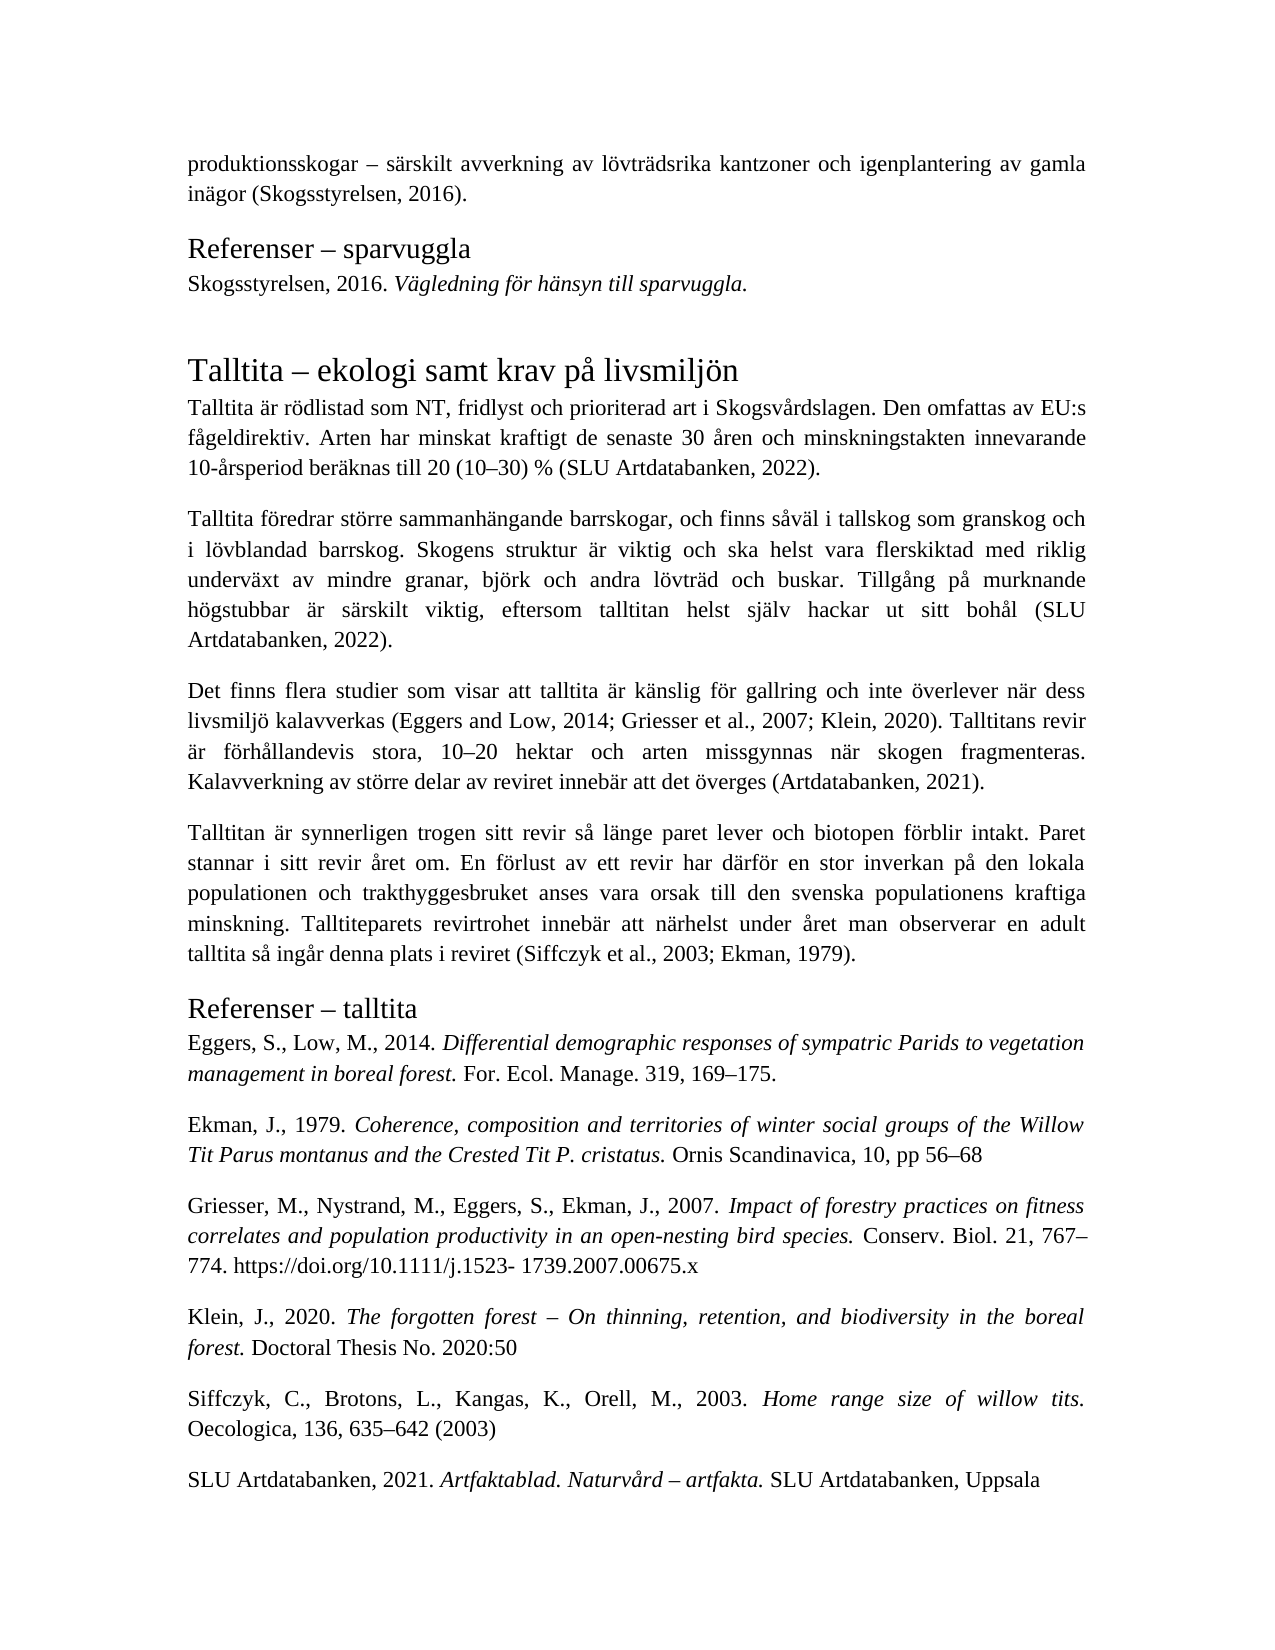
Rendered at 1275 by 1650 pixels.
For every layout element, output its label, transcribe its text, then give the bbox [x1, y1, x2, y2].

text Skogsstyrelsen, 2016. Vägledning för hänsyn till sparvuggla. [187, 270, 1087, 296]
text Eggers, S., Low, M., 2014. Differential demographic responses of sympatric Parids to vegetation management in boreal forest. For. Ecol. Manage. 319, 169–175. [187, 1029, 1087, 1086]
subtitle Referenser – talltita [187, 991, 1087, 1024]
text Det finns flera studier som visar att talltita är känslig för gallring och inte överlever när dess livsmiljö kalavverkas (Eggers and Low, 2014; Griesser et al., 2007; Klein, 2020). Talltitans revir är förhållandevis stora, 10–20 hektar och arten missgynnas när skogen fragmenteras. Kalavverkning av större delar av reviret innebär att det överges (Artdatabanken, 2021). [187, 677, 1087, 794]
subtitle Referenser – sparvuggla [187, 231, 1087, 265]
text Talltita föredrar större sammanhängande barrskogar, och finns såväl i tallskog som granskog och i lövblandad barrskog. Skogens struktur är viktig och ska helst vara flerskiktad med riklig underväxt av mindre granar, björk och andra lövträd och buskar. Tillgång på murknande högstubbar är särskilt viktig, eftersom talltitan helst själv hackar ut sitt bohål (SLU Artdatabanken, 2022). [187, 506, 1087, 653]
text Ekman, J., 1979. Coherence, composition and territories of winter social groups of the Willow Tit Parus montanus and the Crested Tit P. cristatus. Ornis Scandinavica, 10, pp 56–68 [187, 1111, 1087, 1167]
text Klein, J., 2020. The forgotten forest – On thinning, retention, and biodiversity in the boreal forest. Doctoral Thesis No. 2020:50 [187, 1303, 1087, 1360]
text Griesser, M., Nystrand, M., Eggers, S., Ekman, J., 2007. Impact of forestry practices on fitness correlates and population productivity in an open-nesting bird species. Conserv. Biol. 21, 767–774. https://doi.org/10.1111/j.1523- 1739.2007.00675.x [187, 1192, 1087, 1279]
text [187, 150, 1087, 207]
text SLU Artdatabanken, 2021. Artfaktablad. Naturvård – artfakta. SLU Artdatabanken, Uppsala [187, 1466, 1087, 1492]
text Talltita är rödlistad som NT, fridlyst och prioriterad art i Skogsvårdslagen. Den omfattas av EU:s fågeldirektiv. Arten har minskat kraftigt de senaste 30 åren och minskningstakten innevarande 10-årsperiod beräknas till 20 (10–30) % (SLU Artdatabanken, 2022). [187, 394, 1087, 481]
text Siffczyk, C., Brotons, L., Kangas, K., Orell, M., 2003. Home range size of willow tits. Oecologica, 136, 635–642 (2003) [187, 1385, 1087, 1441]
text Talltitan är synnerligen trogen sitt revir så länge paret lever och biotopen förblir intakt. Paret stannar i sitt revir året om. En förlust av ett revir har därför en stor inverkan på den lokala populationen och trakthyggesbruket anses vara orsak till den svenska populationens kraftiga minskning. Talltiteparets revirtrohet innebär att närhelst under året man observerar en adult talltita så ingår denna plats i reviret (Siffczyk et al., 2003; Ekman, 1979). [187, 819, 1087, 966]
subtitle Talltita – ekologi samt krav på livsmiljön [187, 350, 1087, 388]
